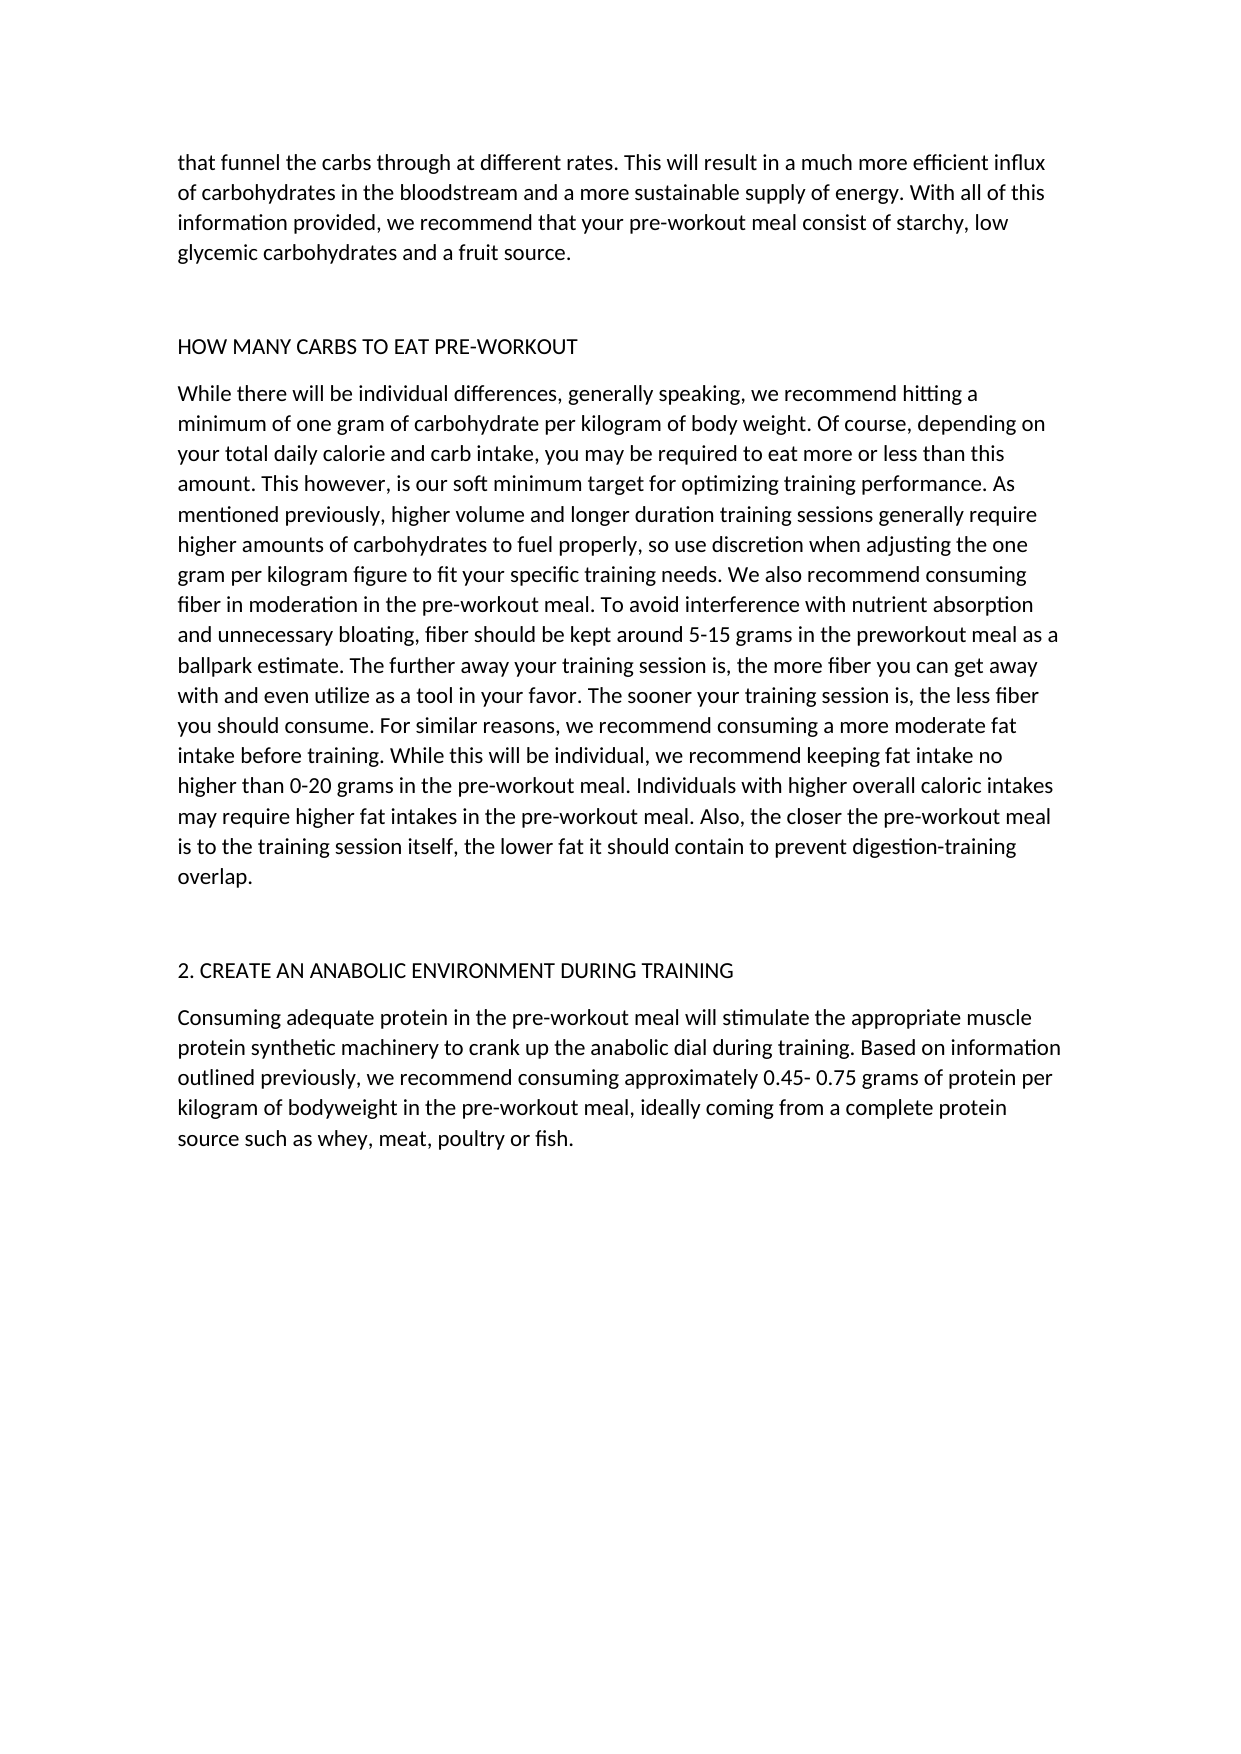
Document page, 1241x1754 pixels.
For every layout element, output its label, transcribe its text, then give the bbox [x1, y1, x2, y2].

text Consuming adequate protein in the pre-workout meal will stimulate the appropriate muscle protein synthetic machinery to crank up the anabolic dial during training. Based on information outlined previously, we recommend consuming approximately 0.45- 0.75 grams of protein per kilogram of bodyweight in the pre-workout meal, ideally coming from a complete protein source such as whey, meat, poultry or fish. [177, 1003, 1063, 1152]
text HOW MANY CARBS TO EAT PRE-WORKOUT [177, 332, 1063, 360]
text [177, 148, 1063, 266]
text 2. CREATE AN ANABOLIC ENVIRONMENT DURING TRAINING [177, 956, 1063, 984]
text While there will be individual differences, generally speaking, we recommend hitting a minimum of one gram of carbohydrate per kilogram of body weight. Of course, depending on your total daily calorie and carb intake, you may be required to eat more or less than this amount. This however, is our soft minimum target for optimizing training performance. As mentioned previously, higher volume and longer duration training sessions generally require higher amounts of carbohydrates to fuel properly, so use discretion when adjusting the one gram per kilogram figure to fit your specific training needs. We also recommend consuming fiber in moderation in the pre-workout meal. To avoid interference with nutrient absorption and unnecessary bloating, fiber should be kept around 5-15 grams in the preworkout meal as a ballpark estimate. The further away your training session is, the more fiber you can get away with and even utilize as a tool in your favor. The sooner your training session is, the less fiber you should consume. For similar reasons, we recommend consuming a more moderate fat intake before training. While this will be individual, we recommend keeping fat intake no higher than 0-20 grams in the pre-workout meal. Individuals with higher overall caloric intakes may require higher fat intakes in the pre-workout meal. Also, the closer the pre-workout meal is to the training session itself, the lower fat it should contain to prevent digestion-training overlap. [177, 379, 1063, 890]
